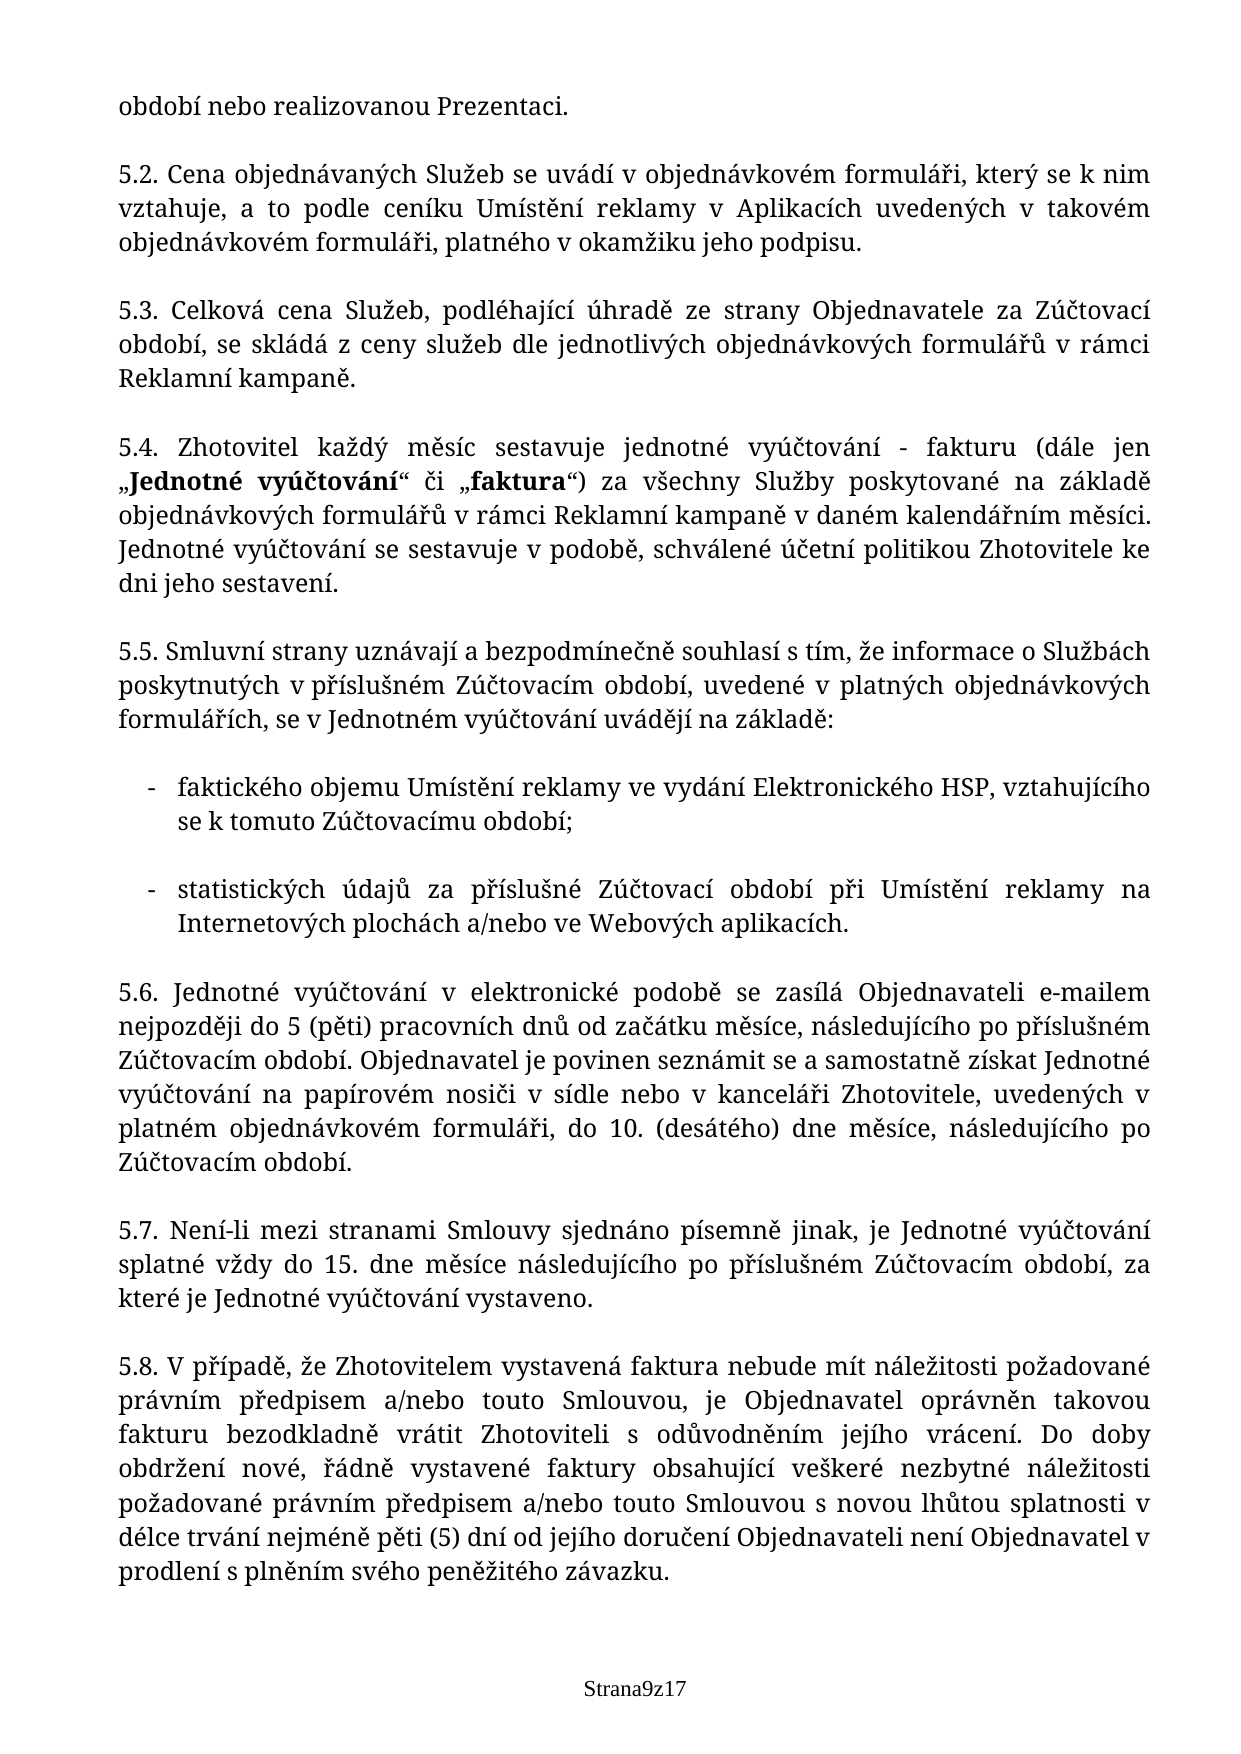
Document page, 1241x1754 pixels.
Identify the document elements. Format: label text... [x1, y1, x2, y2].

text 5.7. Není-li mezi stranami Smlouvy sjednáno písemně jinak, je Jednotné vyúčtování splatné vždy do 15. dne měsíce následujícího po příslušném Zúčtovacím období, za které je Jednotné vyúčtování vystaveno. [118, 1213, 1152, 1315]
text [118, 89, 1152, 123]
text 5.3. Celková cena Služeb, podléhající úhradě ze strany Objednavatele za Zúčtovací období, se skládá z ceny služeb dle jednotlivých objednávkových formulářů v rámci Reklamní kampaně. [118, 293, 1152, 395]
text 5.5. Smluvní strany uznávají a bezpodmínečně souhlasí s tím, že informace o Službách poskytnutých v příslušném Zúčtovacím období, uvedené v platných objednávkových formulářích, se v Jednotném vyúčtování uvádějí na základě: [118, 634, 1152, 736]
text 5.2. Cena objednávaných Služeb se uvádí v objednávkovém formuláři, který se k nim vztahuje, a to podle ceníku Umístění reklamy v Aplikacích uvedených v takovém objednávkovém formuláři, platného v okamžiku jeho podpisu. [118, 157, 1152, 259]
text 5.8. V případě, že Zhotovitelem vystavená faktura nebude mít náležitosti požadované právním předpisem a/nebo touto Smlouvou, je Objednavatel oprávněn takovou fakturu bezodkladně vrátit Zhotoviteli s odůvodněním jejího vrácení. Do doby obdržení nové, řádně vystavené faktury obsahující veškeré nezbytné náležitosti požadované právním předpisem a/nebo touto Smlouvou s novou lhůtou splatnosti v délce trvání nejméně pěti (5) dní od jejího doručení Objednavateli není Objednavatel v prodlení s plněním svého peněžitého závazku. [118, 1349, 1152, 1587]
text 5.6. Jednotné vyúčtování v elektronické podobě se zasílá Objednavateli e-mailem nejpozději do 5 (pěti) pracovních dnů od začátku měsíce, následujícího po příslušném Zúčtovacím období. Objednavatel je povinen seznámit se a samostatně získat Jednotné vyúčtování na papírovém nosiči v sídle nebo v kanceláři Zhotovitele, uvedených v platném objednávkovém formuláři, do 10. (desátého) dne měsíce, následujícího po Zúčtovacím období. [118, 974, 1152, 1179]
text 5.4. Zhotovitel každý měsíc sestavuje jednotné vyúčtování - fakturu (dále jen „Jednotné vyúčtování“ či „faktura“) za všechny Služby poskytované na základě objednávkových formulářů v rámci Reklamní kampaně v daném kalendářním měsíci. Jednotné vyúčtování se sestavuje v podobě, schválené účetní politikou Zhotovitele ke dni jeho sestavení. [118, 429, 1152, 599]
text - faktického objemu Umístění reklamy ve vydání Elektronického HSP, vztahujícího se k tomuto Zúčtovacímu období; [148, 770, 1152, 838]
text - statistických údajů za příslušné Zúčtovací období při Umístění reklamy na Internetových plochách a/nebo ve Webových aplikacích. [148, 872, 1152, 940]
